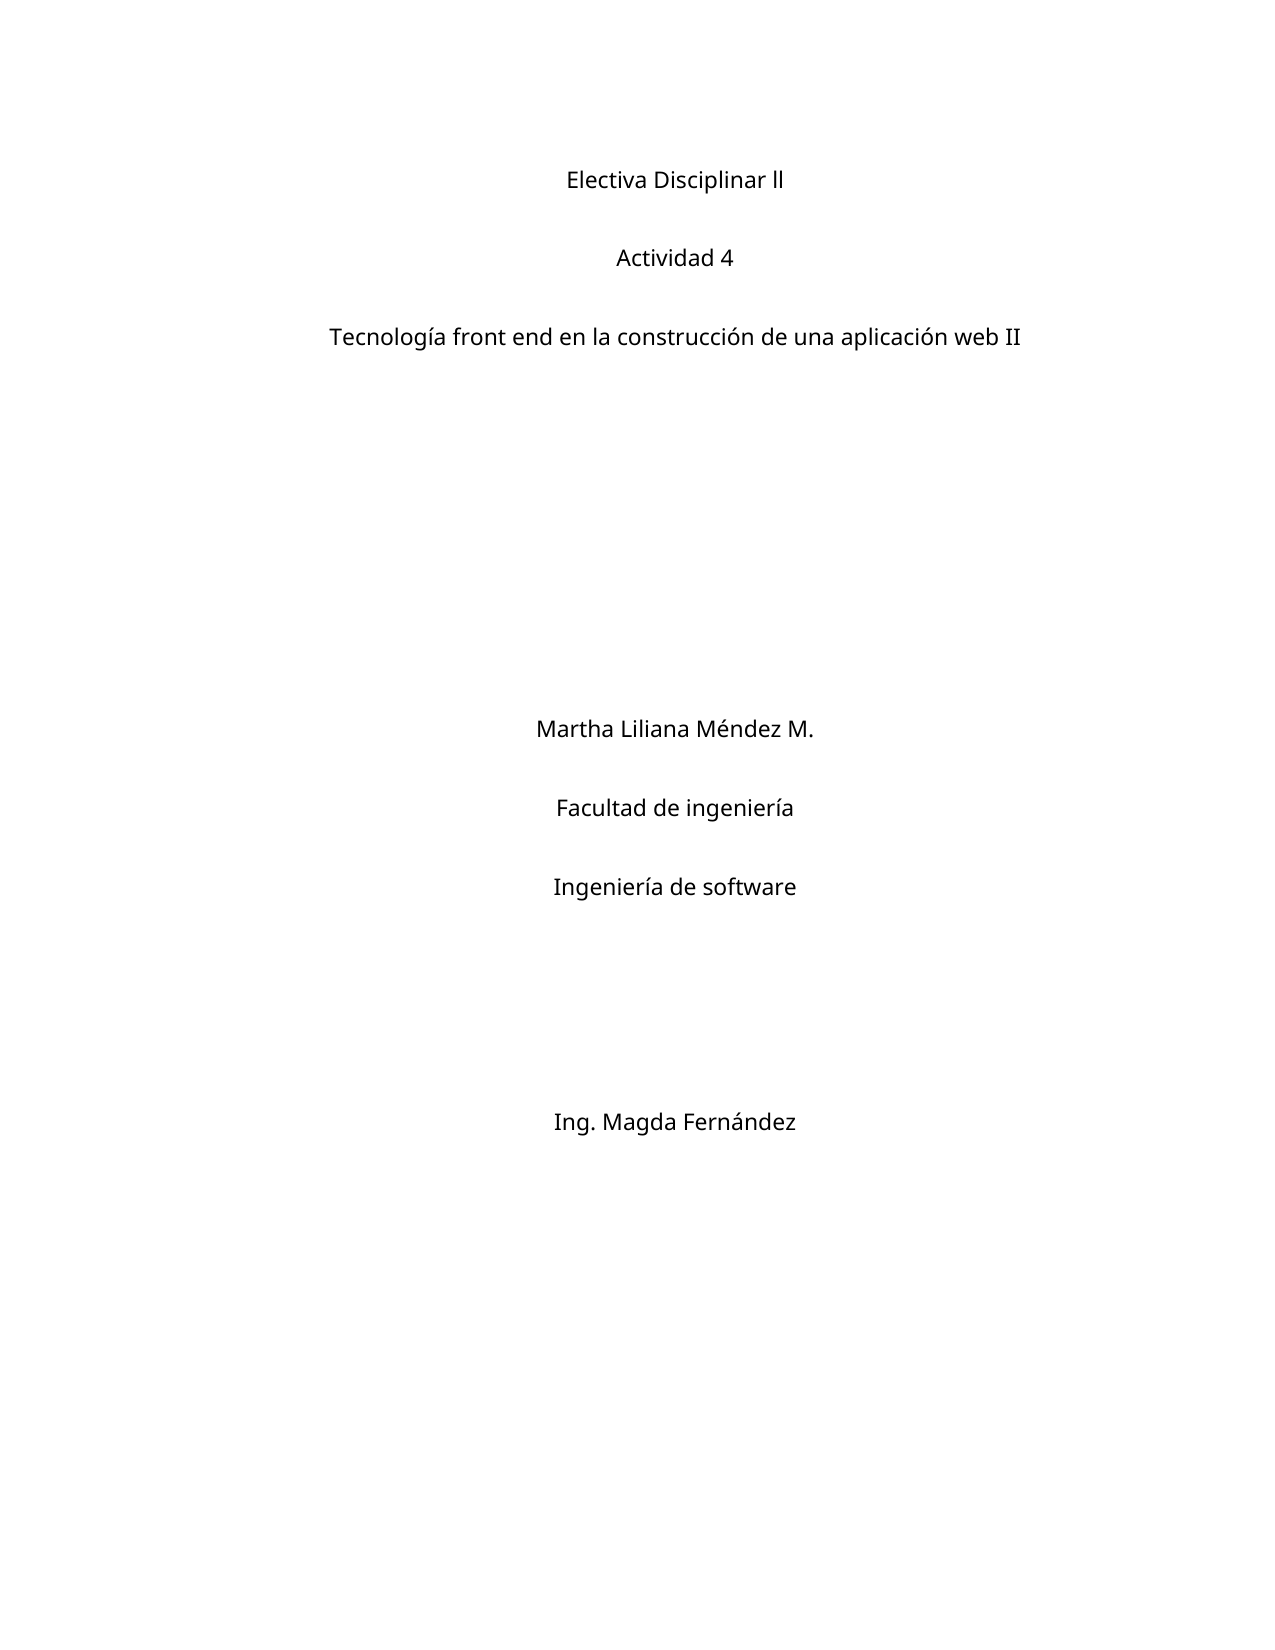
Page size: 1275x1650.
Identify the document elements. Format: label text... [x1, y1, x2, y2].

text Facultad de ingeniería [200, 792, 1098, 823]
text Actividad 4 [200, 242, 1098, 273]
text Ingeniería de software [200, 871, 1098, 902]
text Martha Liliana Méndez M. [200, 713, 1098, 745]
text Tecnología front end en la construcción de una aplicación web II [200, 321, 1098, 352]
text Ing. Magda Fernández [200, 1106, 1098, 1137]
text Electiva Disciplinar ll [200, 164, 1098, 195]
